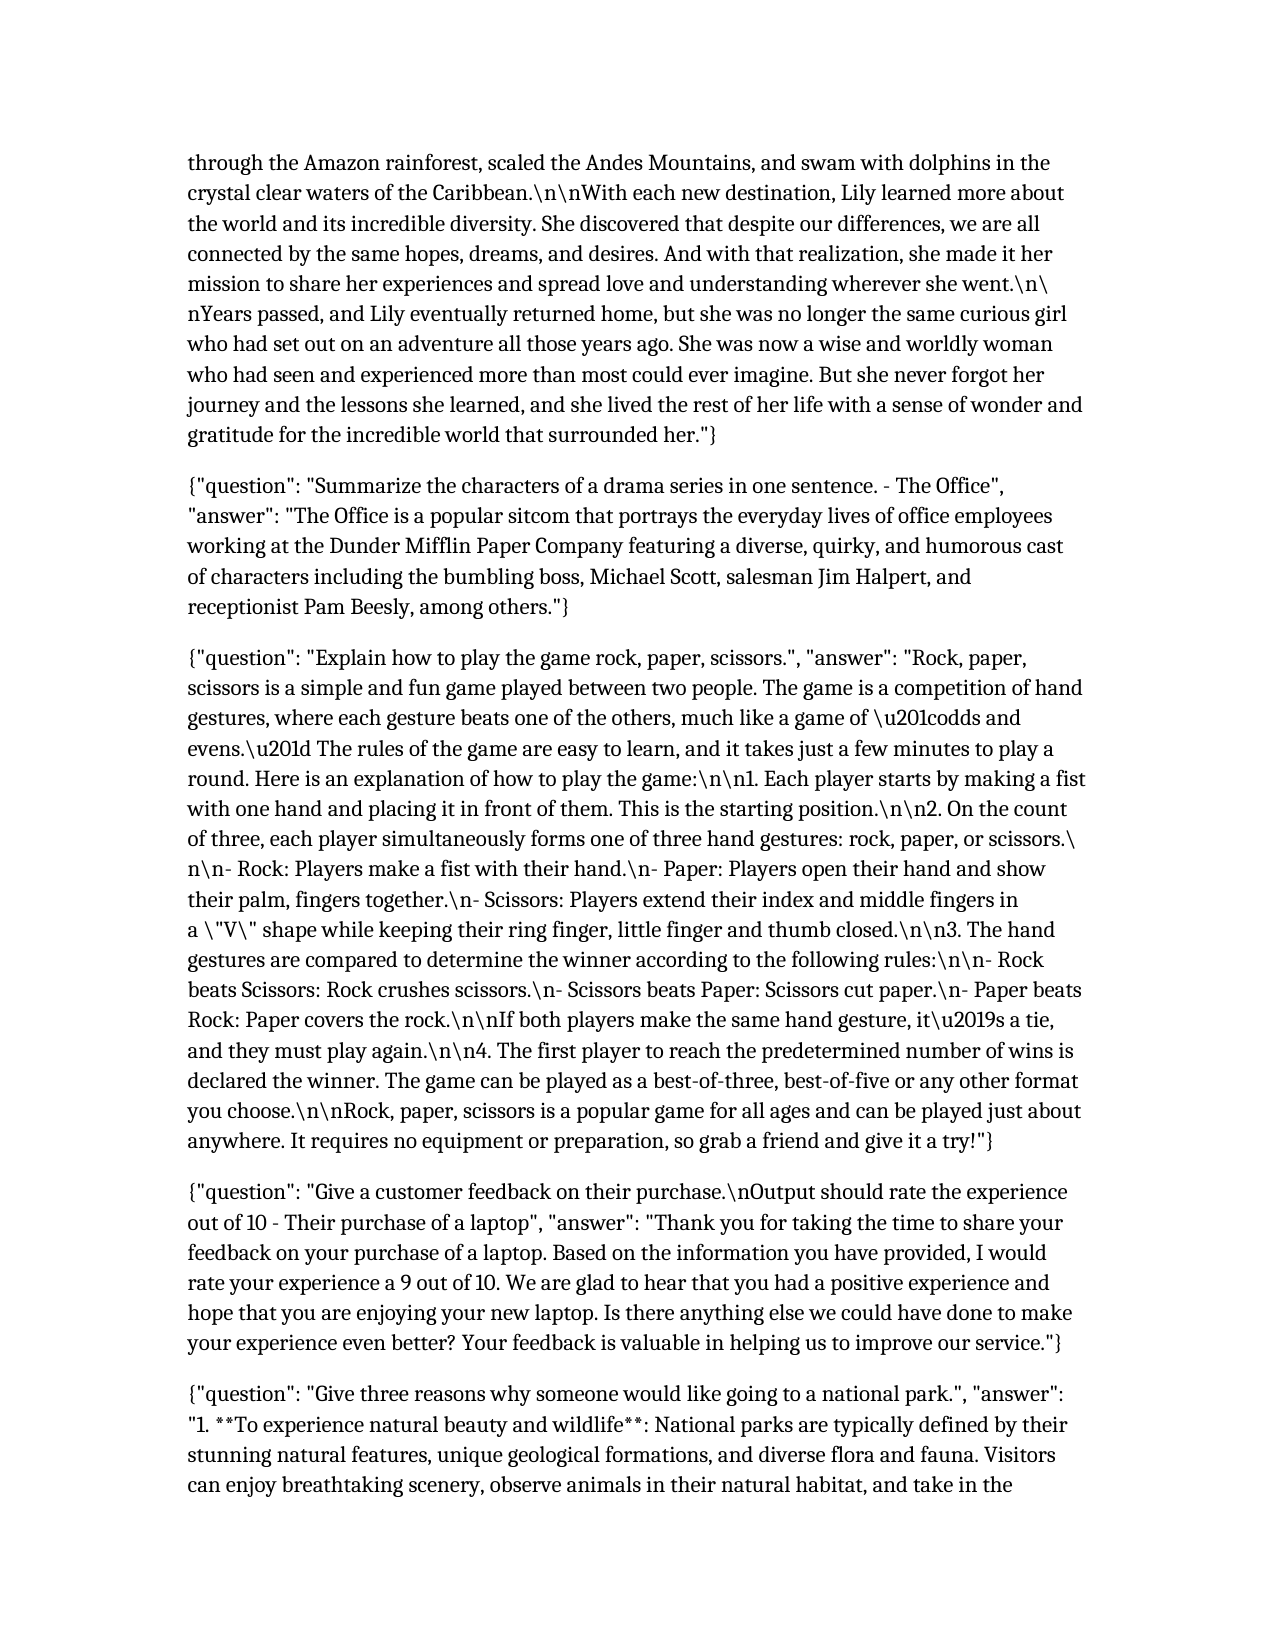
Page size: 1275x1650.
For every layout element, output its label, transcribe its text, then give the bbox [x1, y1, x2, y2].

text {"question": "Explain how to play the game rock, paper, scissors.", "answer": "Rock, paper, scissors is a simple and fun game played between two people. The game is a competition of hand gestures, where each gesture beats one of the others, much like a game of \u201codds and evens.\u201d The rules of the game are easy to learn, and it takes just a few minutes to play a round. Here is an explanation of how to play the game:\n\n1. Each player starts by making a fist with one hand and placing it in front of them. This is the starting position.\n\n2. On the count of three, each player simultaneously forms one of three hand gestures: rock, paper, or scissors.\n\n- Rock: Players make a fist with their hand.\n- Paper: Players open their hand and show their palm, fingers together.\n- Scissors: Players extend their index and middle fingers in a \"V\" shape while keeping their ring finger, little finger and thumb closed.\n\n3. The hand gestures are compared to determine the winner according to the following rules:\n\n- Rock beats Scissors: Rock crushes scissors.\n- Scissors beats Paper: Scissors cut paper.\n- Paper beats Rock: Paper covers the rock.\n\nIf both players make the same hand gesture, it\u2019s a tie, and they must play again.\n\n4. The first player to reach the predetermined number of wins is declared the winner. The game can be played as a best-of-three, best-of-five or any other format you choose.\n\nRock, paper, scissors is a popular game for all ages and can be played just about anywhere. It requires no equipment or preparation, so grab a friend and give it a try!"} [187, 645, 1087, 1154]
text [187, 150, 1087, 448]
text {"question": "Summarize the characters of a drama series in one sentence. - The Office", "answer": "The Office is a popular sitcom that portrays the everyday lives of office employees working at the Dunder Mifflin Paper Company featuring a diverse, quirky, and humorous cast of characters including the bumbling boss, Michael Scott, salesman Jim Halpert, and receptionist Pam Beesly, among others."} [187, 473, 1087, 620]
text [187, 1381, 1087, 1498]
text {"question": "Give a customer feedback on their purchase.\nOutput should rate the experience out of 10 - Their purchase of a laptop", "answer": "Thank you for taking the time to share your feedback on your purchase of a laptop. Based on the information you have provided, I would rate your experience a 9 out of 10. We are glad to hear that you had a positive experience and hope that you are enjoying your new laptop. Is there anything else we could have done to make your experience even better? Your feedback is valuable in helping us to improve our service."} [187, 1179, 1087, 1357]
